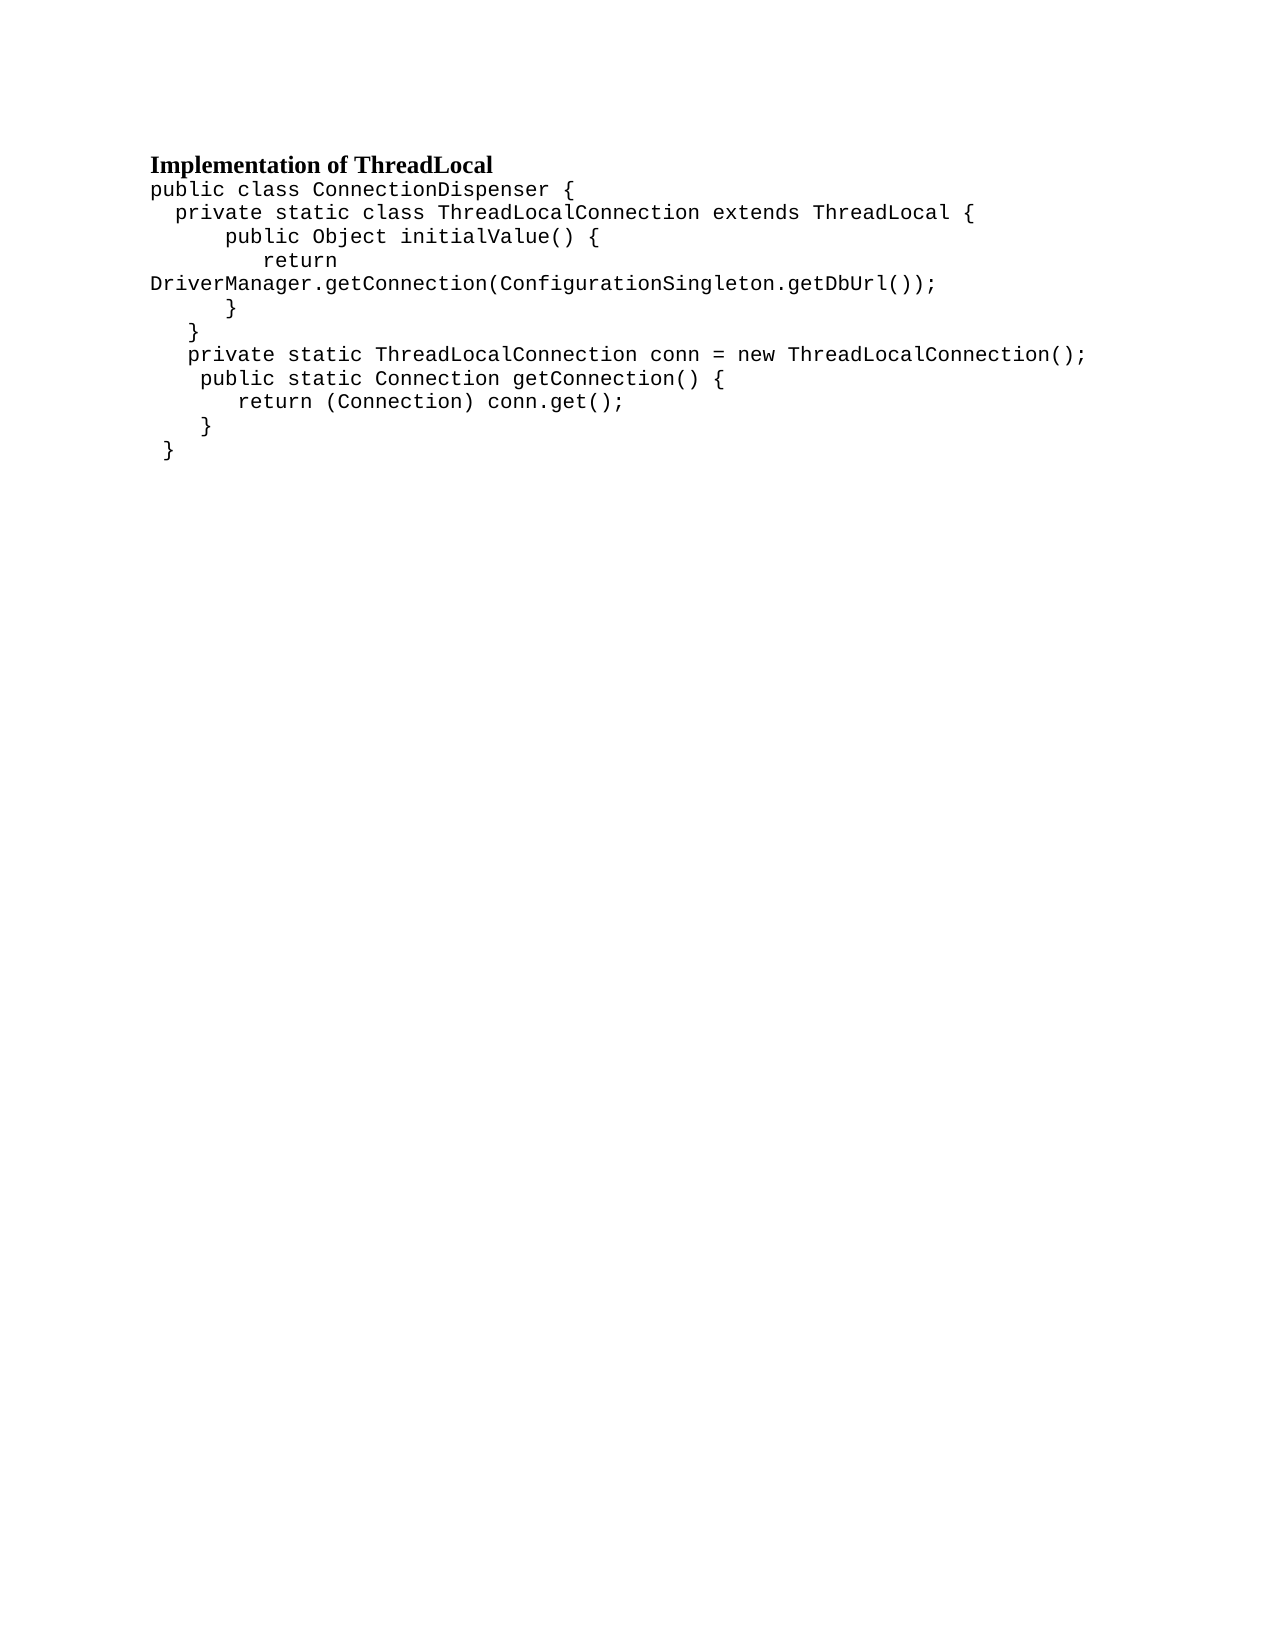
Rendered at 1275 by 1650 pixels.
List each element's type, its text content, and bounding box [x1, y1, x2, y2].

text public class ConnectionDispenser { [150, 179, 1125, 202]
text } [150, 439, 1125, 462]
text return (Connection) conn.get(); [150, 392, 1125, 415]
text private static class ThreadLocalConnection extends ThreadLocal { [150, 202, 1125, 226]
text private static ThreadLocalConnection conn = new ThreadLocalConnection(); [150, 344, 1125, 368]
text return DriverManager.getConnection(ConfigurationSingleton.getDbUrl()); [150, 250, 1125, 297]
text } [150, 415, 1125, 439]
text public Object initialValue() { [150, 226, 1125, 250]
text } [150, 321, 1125, 344]
text public static Connection getConnection() { [150, 368, 1125, 392]
text } [150, 297, 1125, 321]
text Implementation of ThreadLocal [150, 150, 1125, 179]
